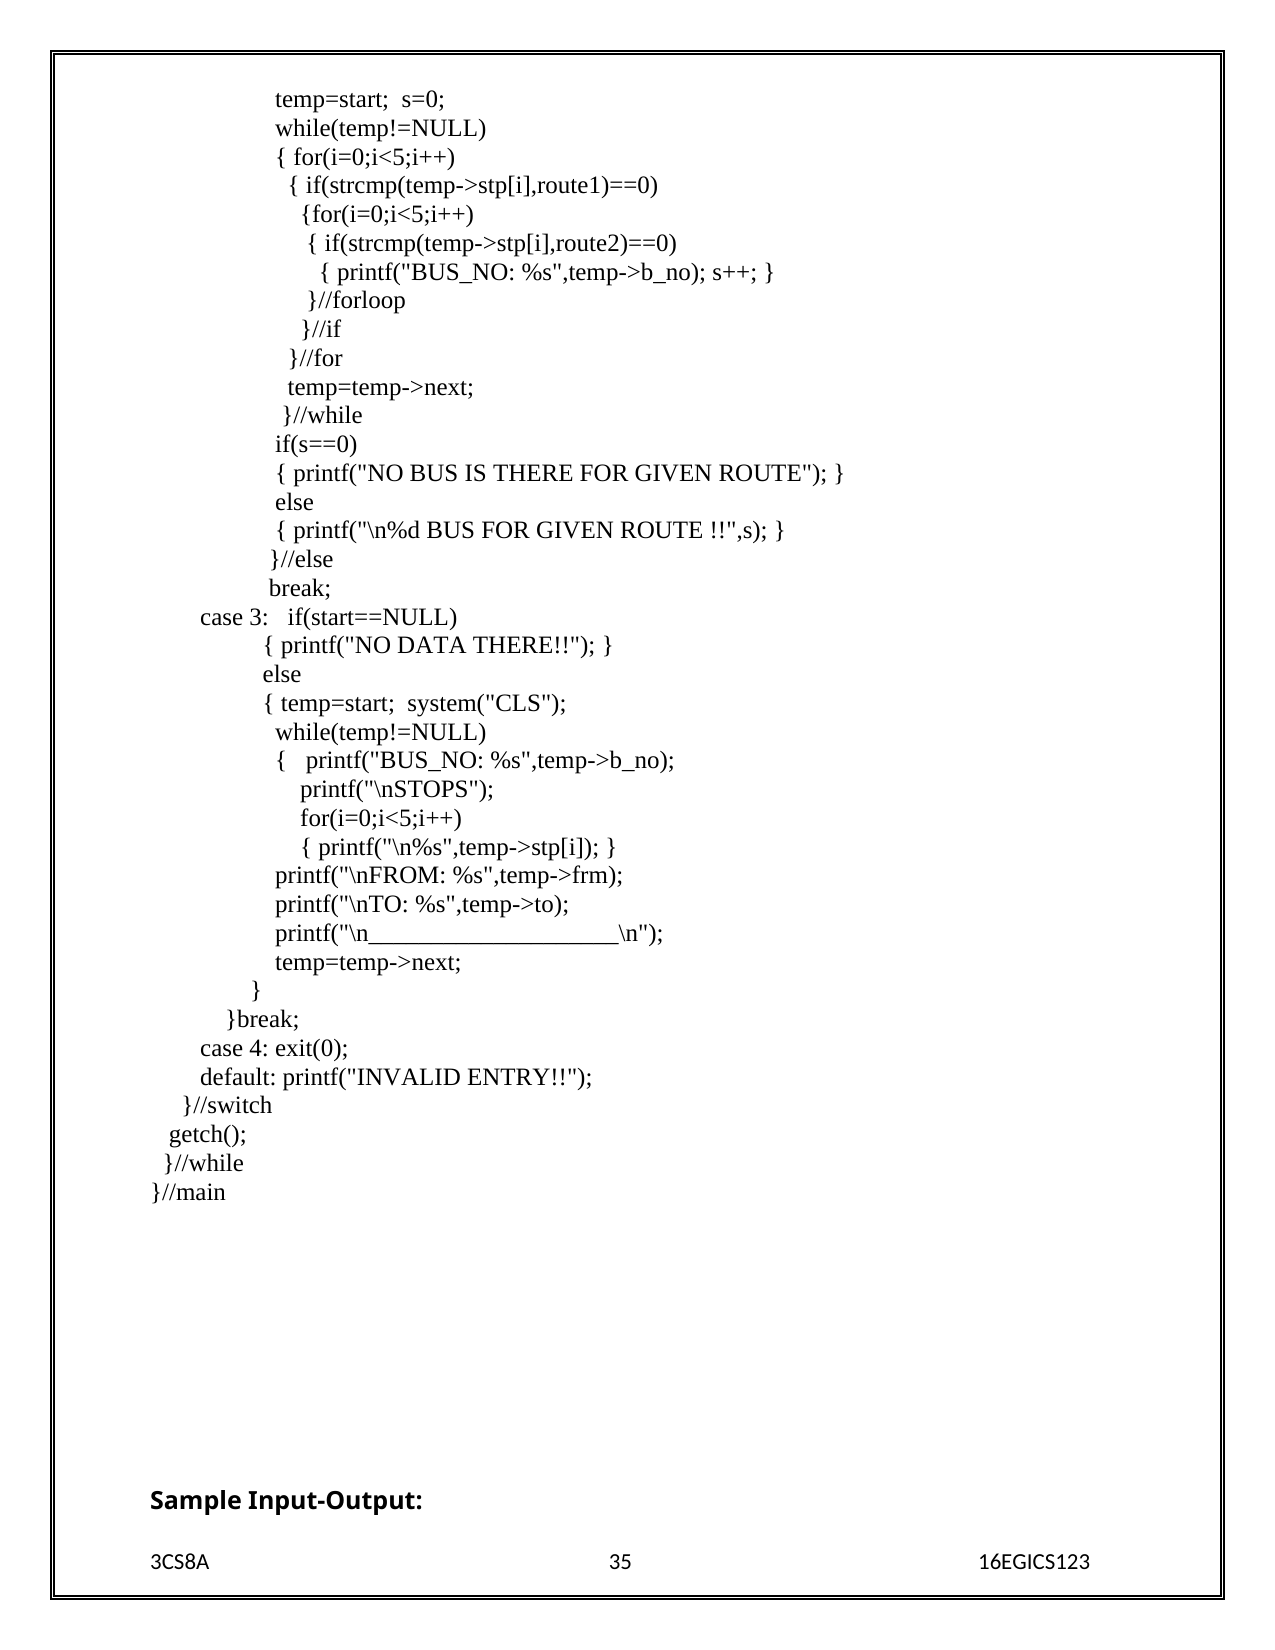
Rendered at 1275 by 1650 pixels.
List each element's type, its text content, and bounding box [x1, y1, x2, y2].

text case 4: exit(0); [150, 1033, 1125, 1062]
text temp=temp->next; [150, 372, 1125, 401]
text printf("\nTO: %s",temp->to); [150, 889, 1125, 918]
text Sample Input-Output: [150, 1482, 1125, 1517]
text printf("\nSTOPS"); [150, 774, 1125, 803]
text {for(i=0;i<5;i++) [150, 199, 1125, 228]
text case 3: if(start==NULL) [150, 602, 1125, 631]
text }//while [150, 401, 1125, 429]
text } [150, 976, 1125, 1004]
text { temp=start; system("CLS"); [150, 688, 1125, 717]
text }break; [150, 1004, 1125, 1033]
text }//else [150, 544, 1125, 573]
text else [150, 487, 1125, 516]
text { printf("NO DATA THERE!!"); } [150, 631, 1125, 659]
text }//while [150, 1148, 1125, 1177]
text { if(strcmp(temp->stp[i],route1)==0) [150, 171, 1125, 199]
text printf("\nFROM: %s",temp->frm); [150, 861, 1125, 889]
text { if(strcmp(temp->stp[i],route2)==0) [150, 228, 1125, 257]
text { printf("\n%d BUS FOR GIVEN ROUTE !!",s); } [150, 516, 1125, 544]
text }//main [150, 1177, 1125, 1206]
text for(i=0;i<5;i++) [150, 803, 1125, 832]
text getch(); [150, 1119, 1125, 1148]
text temp=temp->next; [150, 947, 1125, 976]
text { printf("BUS_NO: %s",temp->b_no); [150, 746, 1125, 774]
text while(temp!=NULL) [150, 717, 1125, 746]
text { for(i=0;i<5;i++) [150, 142, 1125, 171]
text }//for [150, 343, 1125, 372]
text default: printf("INVALID ENTRY!!"); [150, 1062, 1125, 1091]
text while(temp!=NULL) [150, 113, 1125, 142]
text printf("\n____________________\n"); [150, 918, 1125, 947]
text break; [150, 573, 1125, 602]
text { printf("\n%s",temp->stp[i]); } [150, 832, 1125, 861]
text { printf("NO BUS IS THERE FOR GIVEN ROUTE"); } [150, 458, 1125, 487]
text else [150, 659, 1125, 688]
text temp=start; s=0; [150, 84, 1125, 113]
text { printf("BUS_NO: %s",temp->b_no); s++; } [150, 257, 1125, 286]
text if(s==0) [150, 429, 1125, 458]
text }//switch [150, 1091, 1125, 1119]
text }//if [150, 314, 1125, 343]
text }//forloop [150, 286, 1125, 314]
